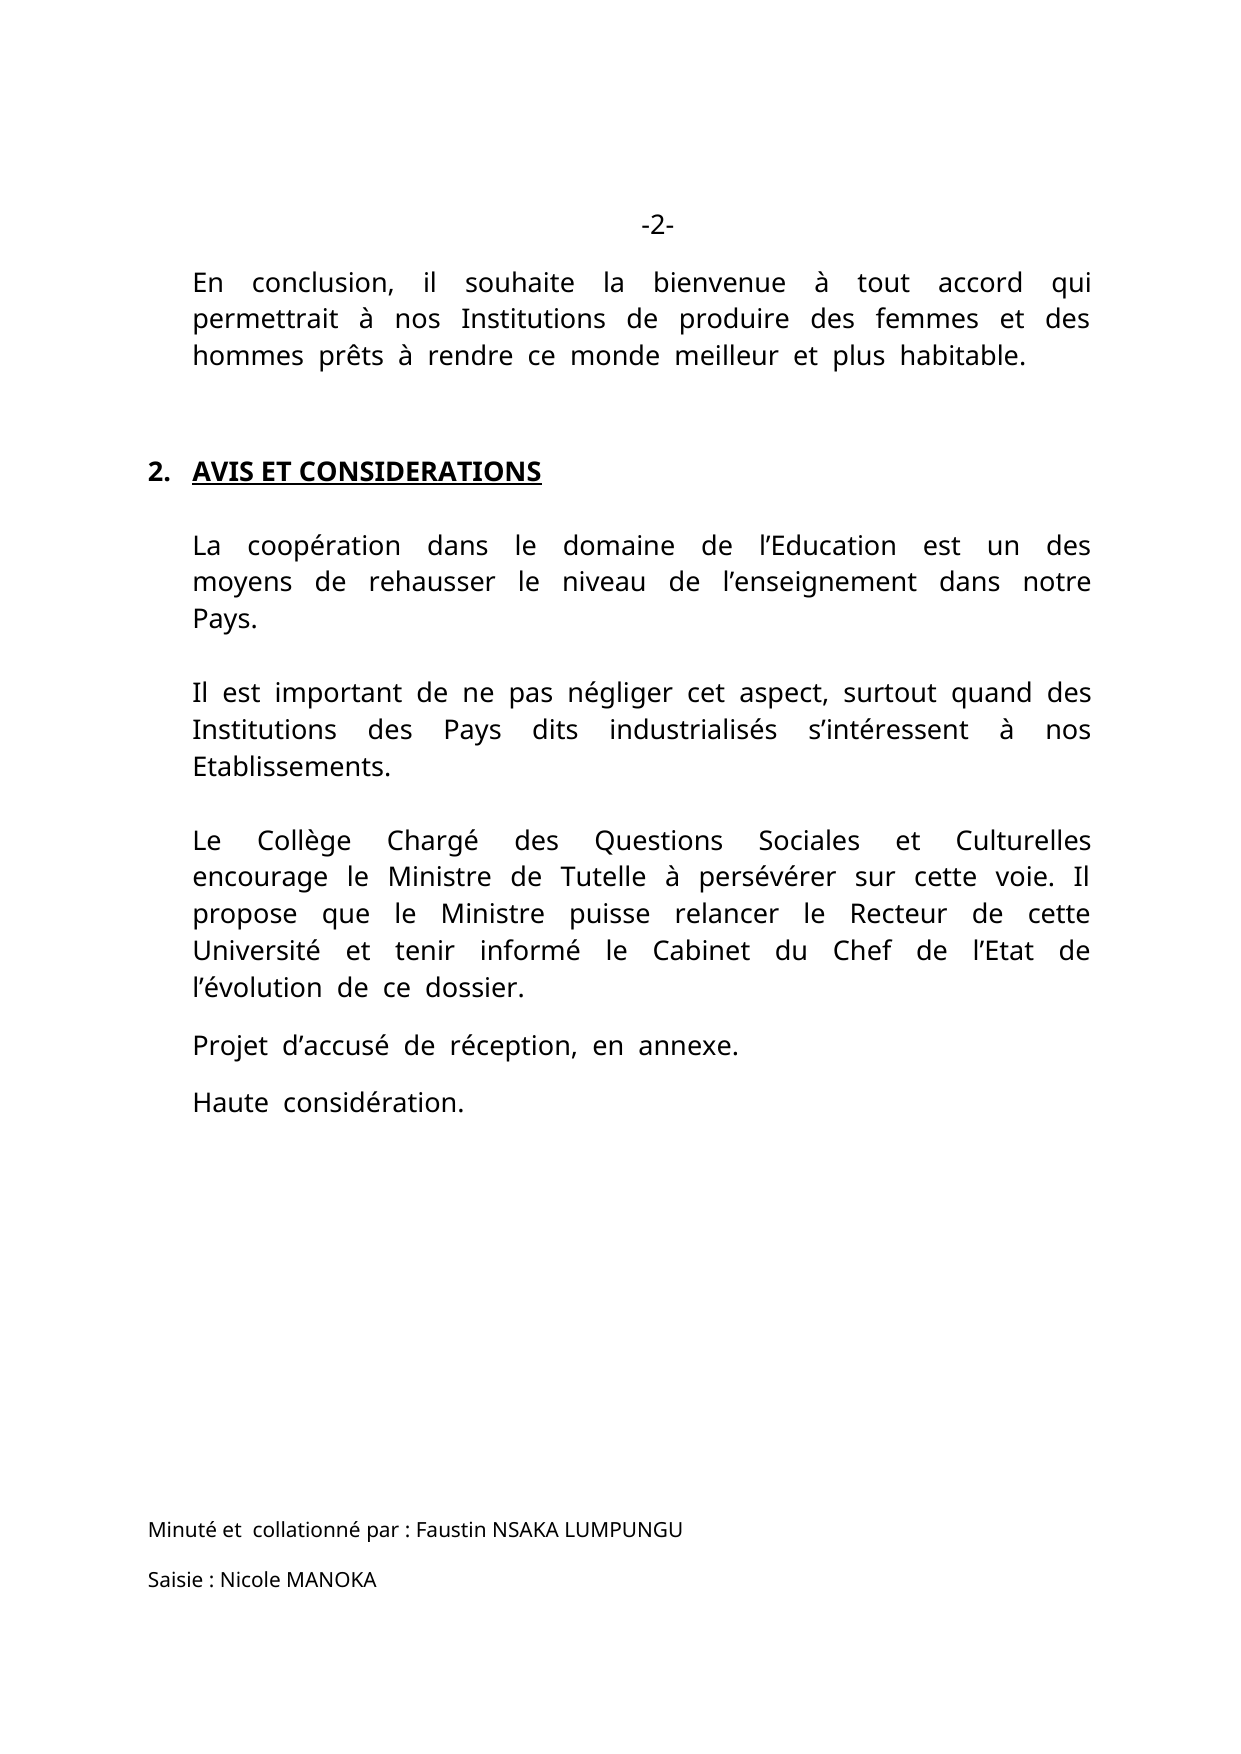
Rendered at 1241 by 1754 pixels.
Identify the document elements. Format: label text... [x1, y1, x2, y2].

text Minuté et collationné par : Faustin NSAKA LUMPUNGU [148, 1515, 1093, 1544]
text En conclusion, il souhaite la bienvenue à tout accord qui permettrait à nos Institutions de produire des femmes et des hommes prêts à rendre ce monde meilleur et plus habitable. [192, 263, 1093, 374]
list AVIS ET CONSIDERATIONS [148, 452, 1093, 489]
text La coopération dans le domaine de l’Education est un des moyens de rehausser le niveau de l’enseignement dans notre Pays. [192, 526, 1093, 637]
text Il est important de ne pas négliger cet aspect, surtout quand des Institutions des Pays dits industrialisés s’intéressent à nos Etablissements. [192, 673, 1093, 784]
text Haute considération. [148, 1084, 1093, 1121]
text Le Collège Chargé des Questions Sociales et Culturelles encourage le Ministre de Tutelle à persévérer sur cette voie. Il propose que le Ministre puisse relancer le Recteur de cette Université et tenir informé le Cabinet du Chef de l’Etat de l’évolution de ce dossier. [192, 821, 1093, 1005]
list -2- [223, 205, 1093, 242]
text Projet d’accusé de réception, en annexe. [148, 1026, 1093, 1063]
text Saisie : Nicole MANOKA [148, 1565, 1093, 1593]
